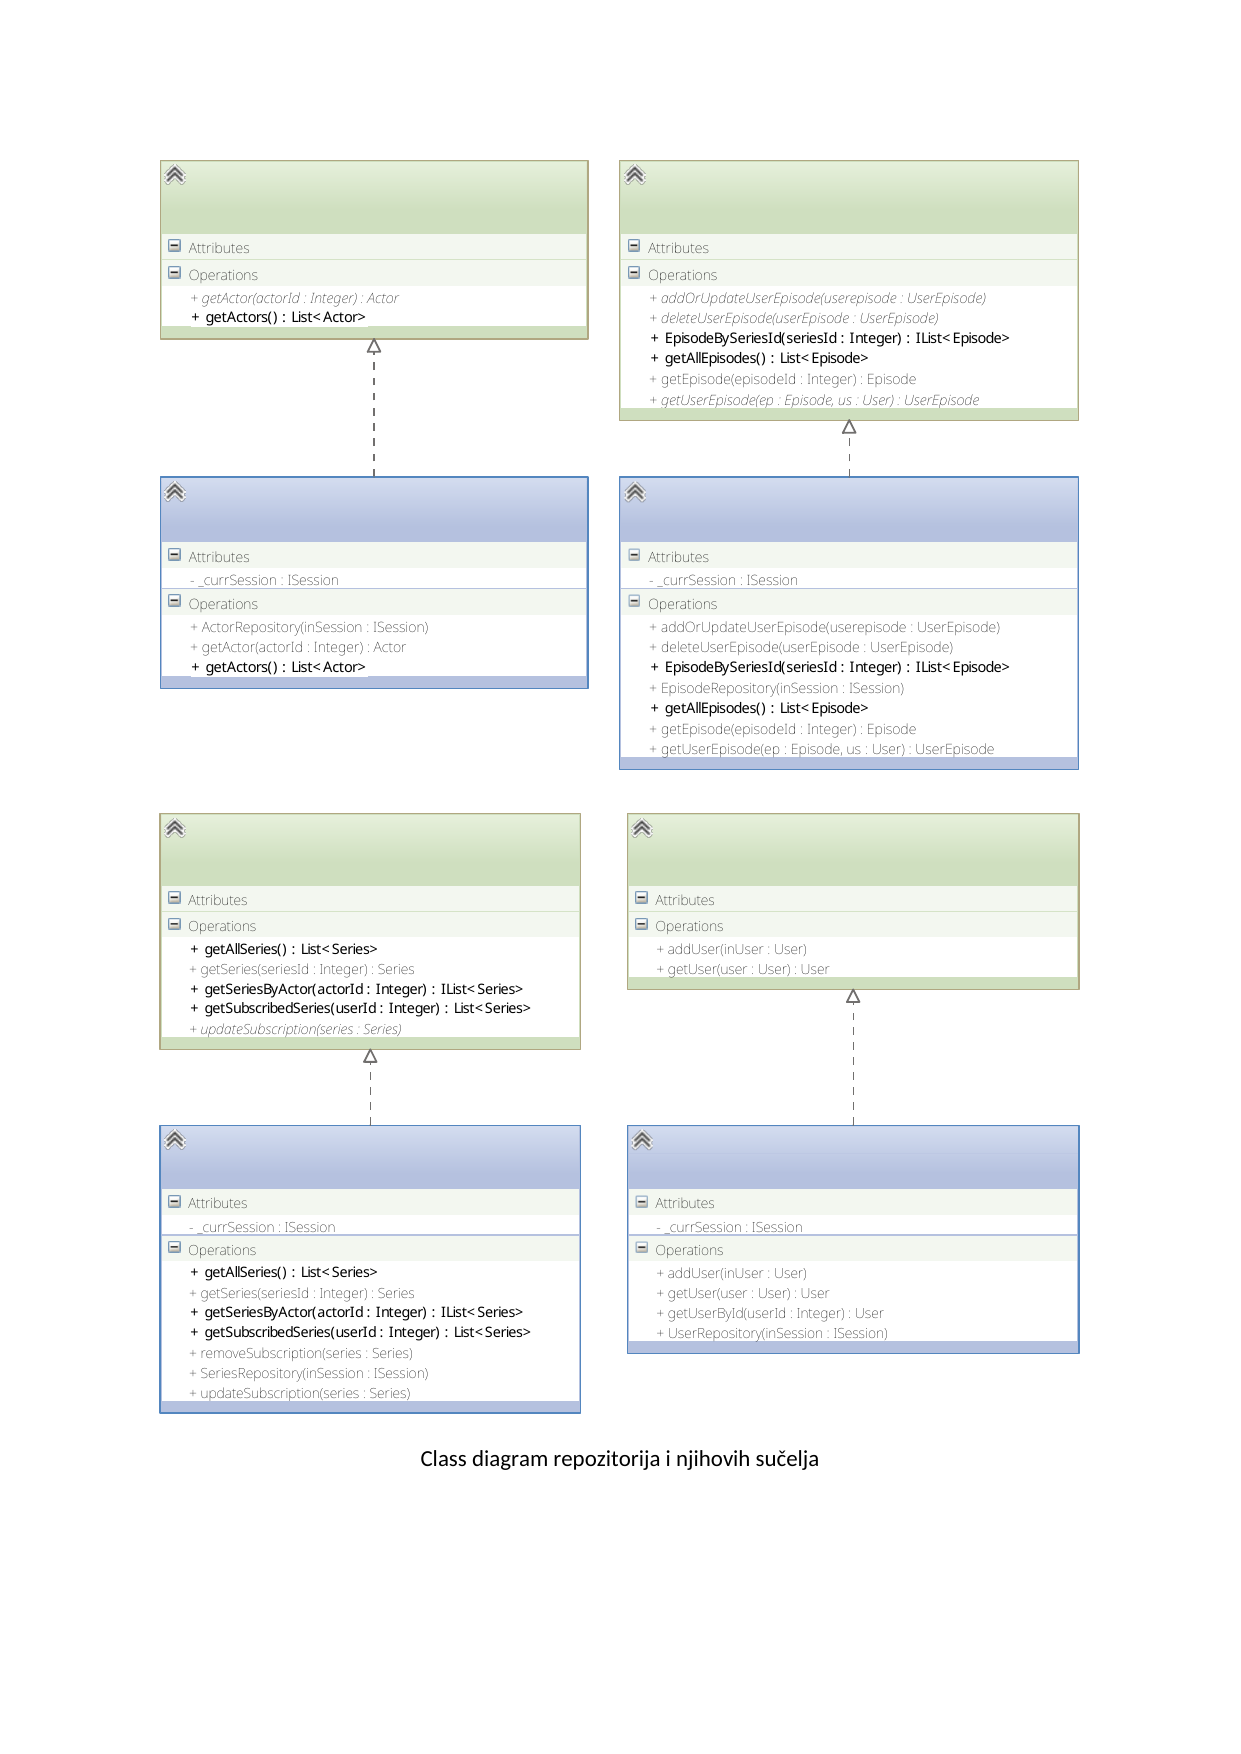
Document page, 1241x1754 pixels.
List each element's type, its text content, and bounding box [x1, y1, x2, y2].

text Class diagram repozitorija i njihovih sučelja [148, 1444, 1093, 1472]
